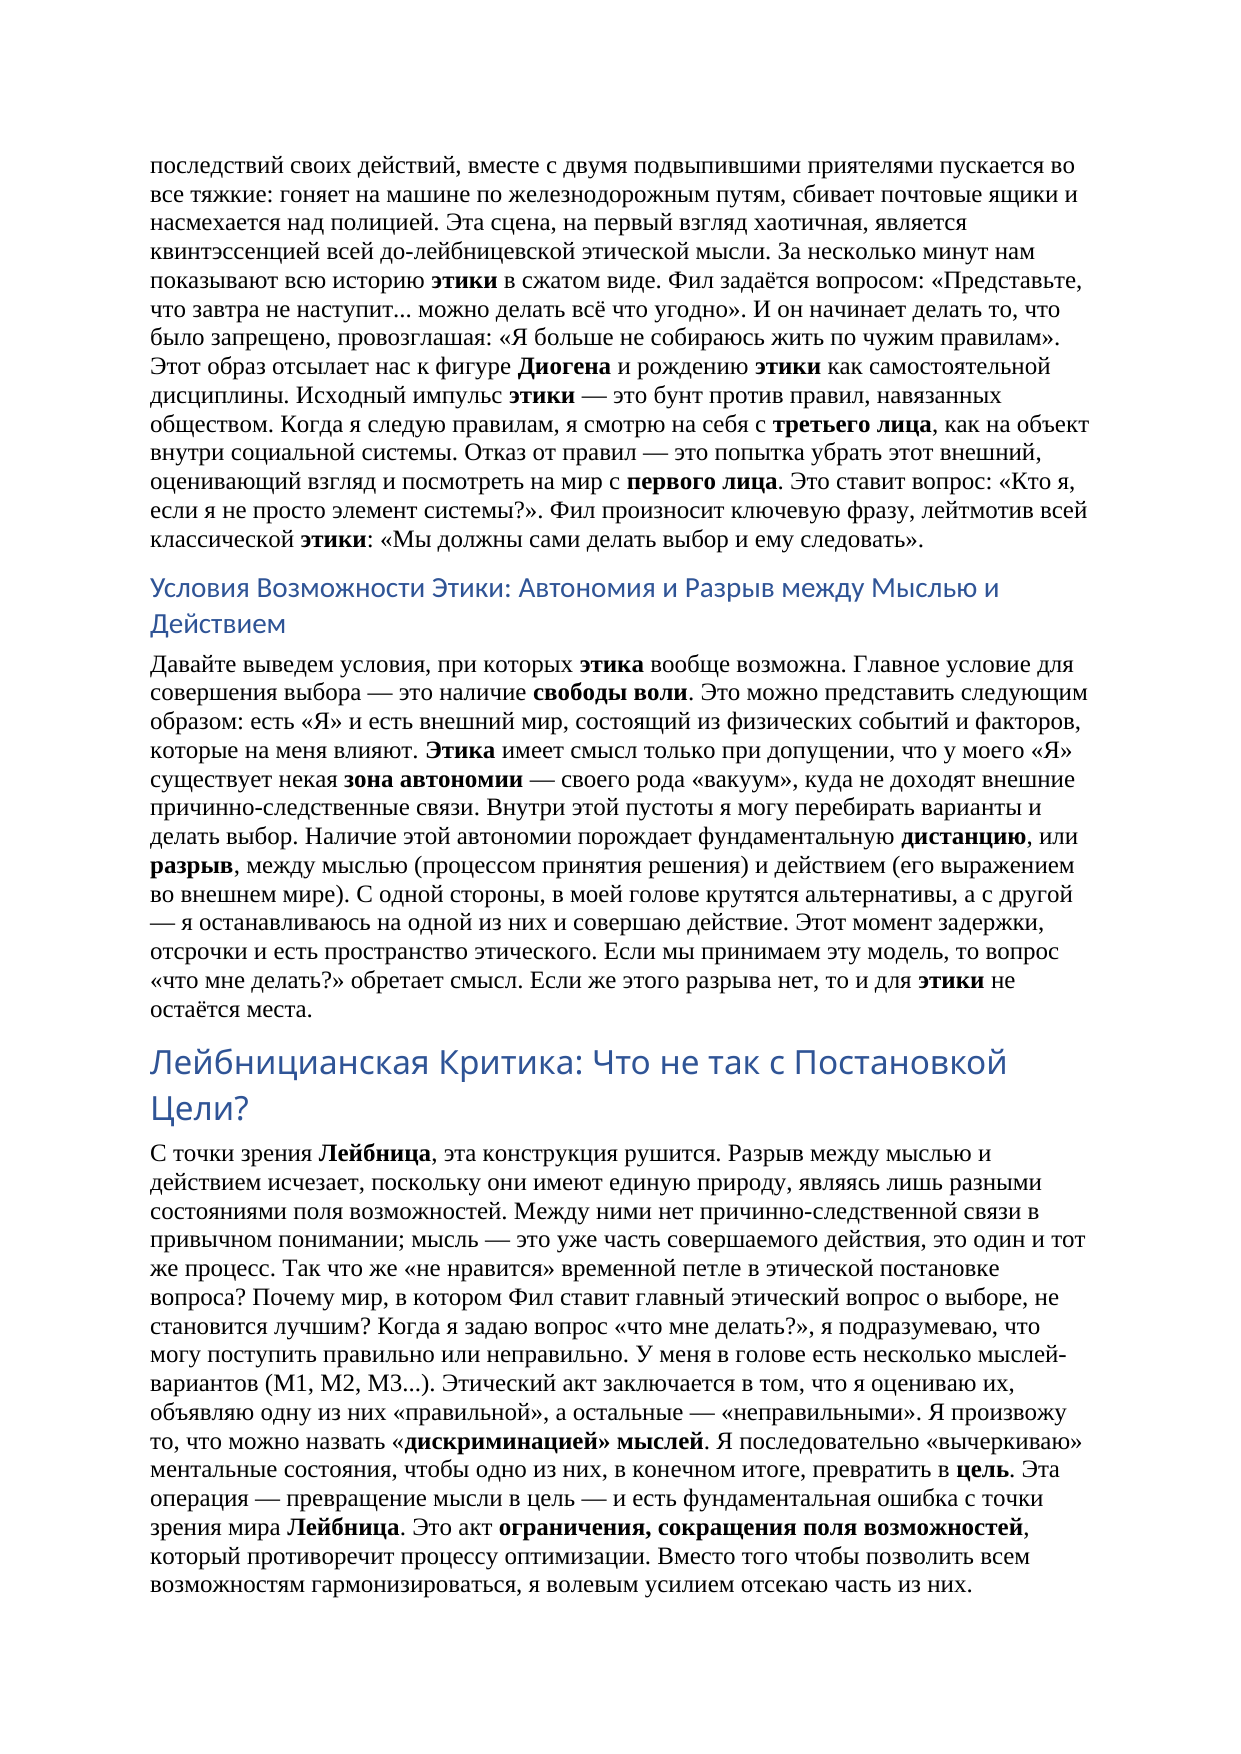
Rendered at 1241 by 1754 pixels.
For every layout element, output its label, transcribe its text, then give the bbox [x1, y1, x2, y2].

subtitle Лейбницианская Критика: Что не так с Постановкой Цели? [150, 1039, 1090, 1130]
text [150, 150, 1090, 552]
subtitle Условия Возможности Этики: Автономия и Разрыв между Мыслью и Действием [150, 569, 1090, 640]
text Давайте выведем условия, при которых этика вообще возможна. Главное условие для совершения выбора — это наличие свободы воли. Это можно представить следующим образом: есть «Я» и есть внешний мир, состоящий из физических событий и факторов, которые на меня влияют. Этика имеет смысл только при допущении, что у моего «Я» существует некая зона автономии — своего рода «вакуум», куда не доходят внешние причинно-следственные связи. Внутри этой пустоты я могу перебирать варианты и делать выбор. Наличие этой автономии порождает фундаментальную дистанцию, или разрыв, между мыслью (процессом принятия решения) и действием (его выражением во внешнем мире). С одной стороны, в моей голове крутятся альтернативы, а с другой — я останавливаюсь на одной из них и совершаю действие. Этот момент задержки, отсрочки и есть пространство этического. Если мы принимаем эту модель, то вопрос «что мне делать?» обретает смысл. Если же этого разрыва нет, то и для этики не остаётся места. [150, 649, 1090, 1022]
text С точки зрения Лейбница, эта конструкция рушится. Разрыв между мыслью и действием исчезает, поскольку они имеют единую природу, являясь лишь разными состояниями поля возможностей. Между ними нет причинно-следственной связи в привычном понимании; мысль — это уже часть совершаемого действия, это один и тот же процесс. Так что же «не нравится» временной петле в этической постановке вопроса? Почему мир, в котором Фил ставит главный этический вопрос о выборе, не становится лучшим? Когда я задаю вопрос «что мне делать?», я подразумеваю, что могу поступить правильно или неправильно. У меня в голове есть несколько мыслей-вариантов (М1, М2, М3...). Этический акт заключается в том, что я оцениваю их, объявляю одну из них «правильной», а остальные — «неправильными». Я произвожу то, что можно назвать «дискриминацией» мыслей. Я последовательно «вычеркиваю» ментальные состояния, чтобы одно из них, в конечном итоге, превратить в цель. Эта операция — превращение мысли в цель — и есть фундаментальная ошибка с точки зрения мира Лейбница. Это акт ограничения, сокращения поля возможностей, который противоречит процессу оптимизации. Вместо того чтобы позволить всем возможностям гармонизироваться, я волевым усилием отсекаю часть из них. [150, 1138, 1090, 1598]
